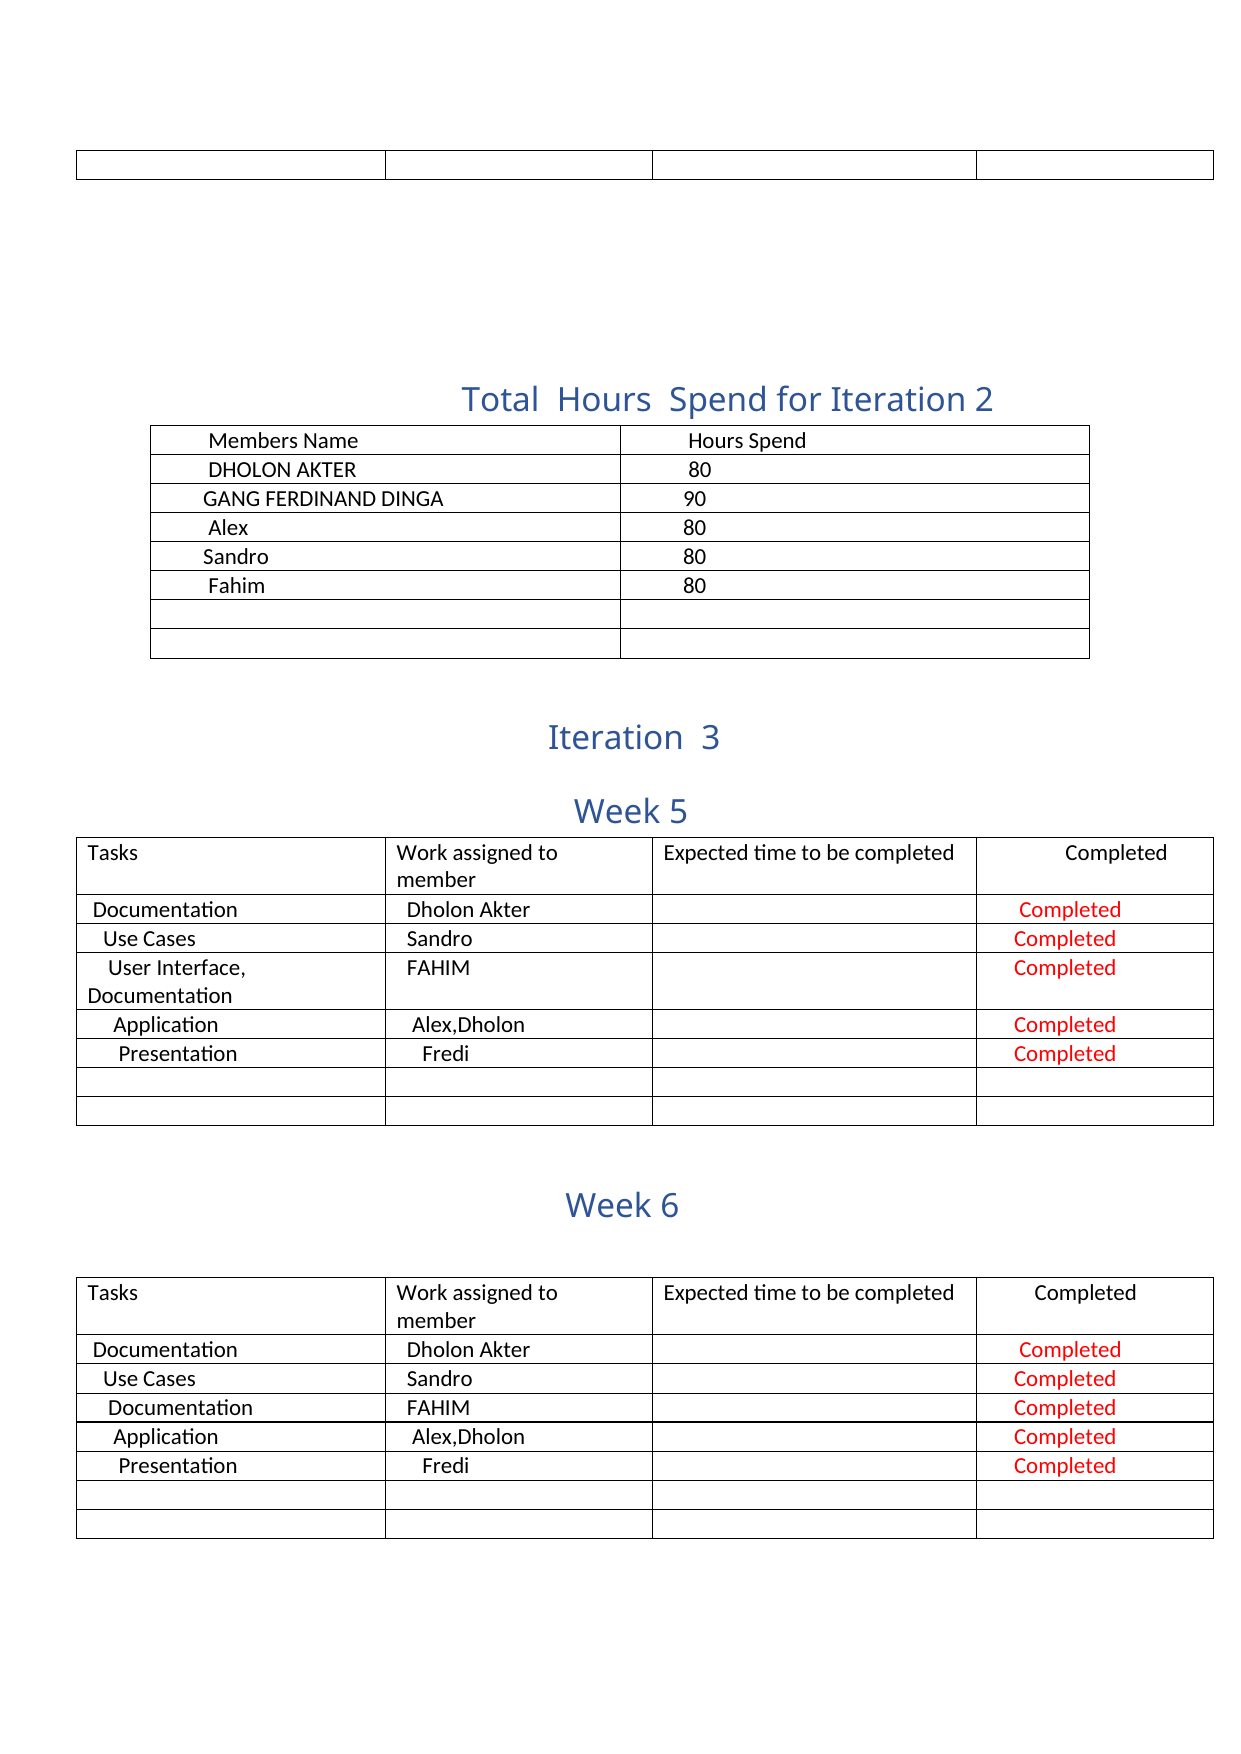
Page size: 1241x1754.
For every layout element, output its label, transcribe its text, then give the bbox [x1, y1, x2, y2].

table_cell 80 [621, 513, 1089, 541]
table_cell [386, 1068, 652, 1096]
table_cell [977, 151, 1213, 179]
table_cell Completed [977, 1423, 1213, 1451]
table_cell Completed [977, 895, 1213, 923]
subtitle Iteration 3 [150, 714, 1090, 759]
table_cell Fahim [151, 571, 620, 599]
table_cell [653, 953, 976, 1009]
table_header Work assigned to member [386, 1278, 652, 1334]
table_header Completed [977, 838, 1213, 894]
table_header Members Name [151, 426, 620, 454]
table_header Tasks [77, 1278, 385, 1334]
table_cell Use Cases [77, 1364, 385, 1392]
table_cell Fredi [386, 1452, 652, 1479]
table_cell Fredi [386, 1039, 652, 1067]
table_cell [386, 1510, 652, 1538]
table_cell Completed [977, 924, 1213, 952]
table_cell [151, 600, 620, 628]
table_header Work assigned to member [386, 838, 652, 894]
table_cell 80 [621, 542, 1089, 570]
table_cell FAHIM [386, 953, 652, 1009]
table_cell [977, 1068, 1213, 1096]
table_cell Completed [977, 1010, 1213, 1038]
table_cell [653, 1481, 976, 1509]
table_cell [386, 1481, 652, 1509]
table_cell Completed [977, 1452, 1213, 1479]
table_cell 90 [621, 484, 1089, 512]
table_cell [653, 924, 976, 952]
table_cell [77, 1068, 385, 1096]
table_cell Completed [977, 1335, 1213, 1363]
table_cell Alex [151, 513, 620, 541]
table_header Tasks [77, 838, 385, 894]
table_cell [386, 151, 652, 179]
table_cell [653, 1068, 976, 1096]
table_cell [653, 1039, 976, 1067]
table_cell Sandro [386, 924, 652, 952]
table_cell [977, 1481, 1213, 1509]
subtitle Total Hours Spend for Iteration 2 [150, 376, 1090, 421]
subtitle Week 5 [150, 788, 1090, 833]
table_cell [386, 1097, 652, 1125]
table_cell Completed [977, 1364, 1213, 1392]
table_cell Completed [977, 1394, 1213, 1421]
table_cell [77, 1481, 385, 1509]
table_cell Use Cases [77, 924, 385, 952]
table_cell [77, 151, 385, 179]
table_cell [77, 1097, 385, 1125]
table_cell Completed [977, 953, 1213, 1009]
table_cell User Interface, Documentation [77, 953, 385, 1009]
table_cell Completed [977, 1039, 1213, 1067]
table_cell DHOLON AKTER [151, 455, 620, 483]
table_header Expected time to be completed [653, 838, 976, 894]
table_cell [977, 1510, 1213, 1538]
table_cell [653, 151, 976, 179]
table_cell Application [77, 1423, 385, 1451]
table_cell Sandro [386, 1364, 652, 1392]
table_cell Alex,Dholon [386, 1010, 652, 1038]
table_cell Presentation [77, 1039, 385, 1067]
table_cell [653, 895, 976, 923]
table_header Hours Spend [621, 426, 1089, 454]
table_cell [621, 600, 1089, 628]
table_cell FAHIM [386, 1394, 652, 1421]
table_cell 80 [621, 455, 1089, 483]
table_cell [653, 1364, 976, 1392]
table_header Expected time to be completed [653, 1278, 976, 1334]
table_cell Application [77, 1010, 385, 1038]
subtitle Week 6 [150, 1181, 1090, 1227]
table_cell Sandro [151, 542, 620, 570]
table_cell Documentation [77, 1335, 385, 1363]
table_cell GANG FERDINAND DINGA [151, 484, 620, 512]
table_cell Documentation [77, 1394, 385, 1421]
table_cell [653, 1423, 976, 1451]
table_cell [977, 1097, 1213, 1125]
table_cell [653, 1010, 976, 1038]
table_cell [77, 1510, 385, 1538]
table_header Completed [977, 1278, 1213, 1334]
table_cell [653, 1097, 976, 1125]
table_cell Alex,Dholon [386, 1423, 652, 1451]
table_cell [653, 1510, 976, 1538]
table_cell Dholon Akter [386, 895, 652, 923]
table_cell [653, 1452, 976, 1479]
table_cell 80 [621, 571, 1089, 599]
table_cell Dholon Akter [386, 1335, 652, 1363]
table_cell [653, 1335, 976, 1363]
table_cell [151, 629, 620, 657]
table_cell Presentation [77, 1452, 385, 1479]
table_cell [621, 629, 1089, 657]
table_cell [653, 1394, 976, 1421]
table_cell Documentation [77, 895, 385, 923]
